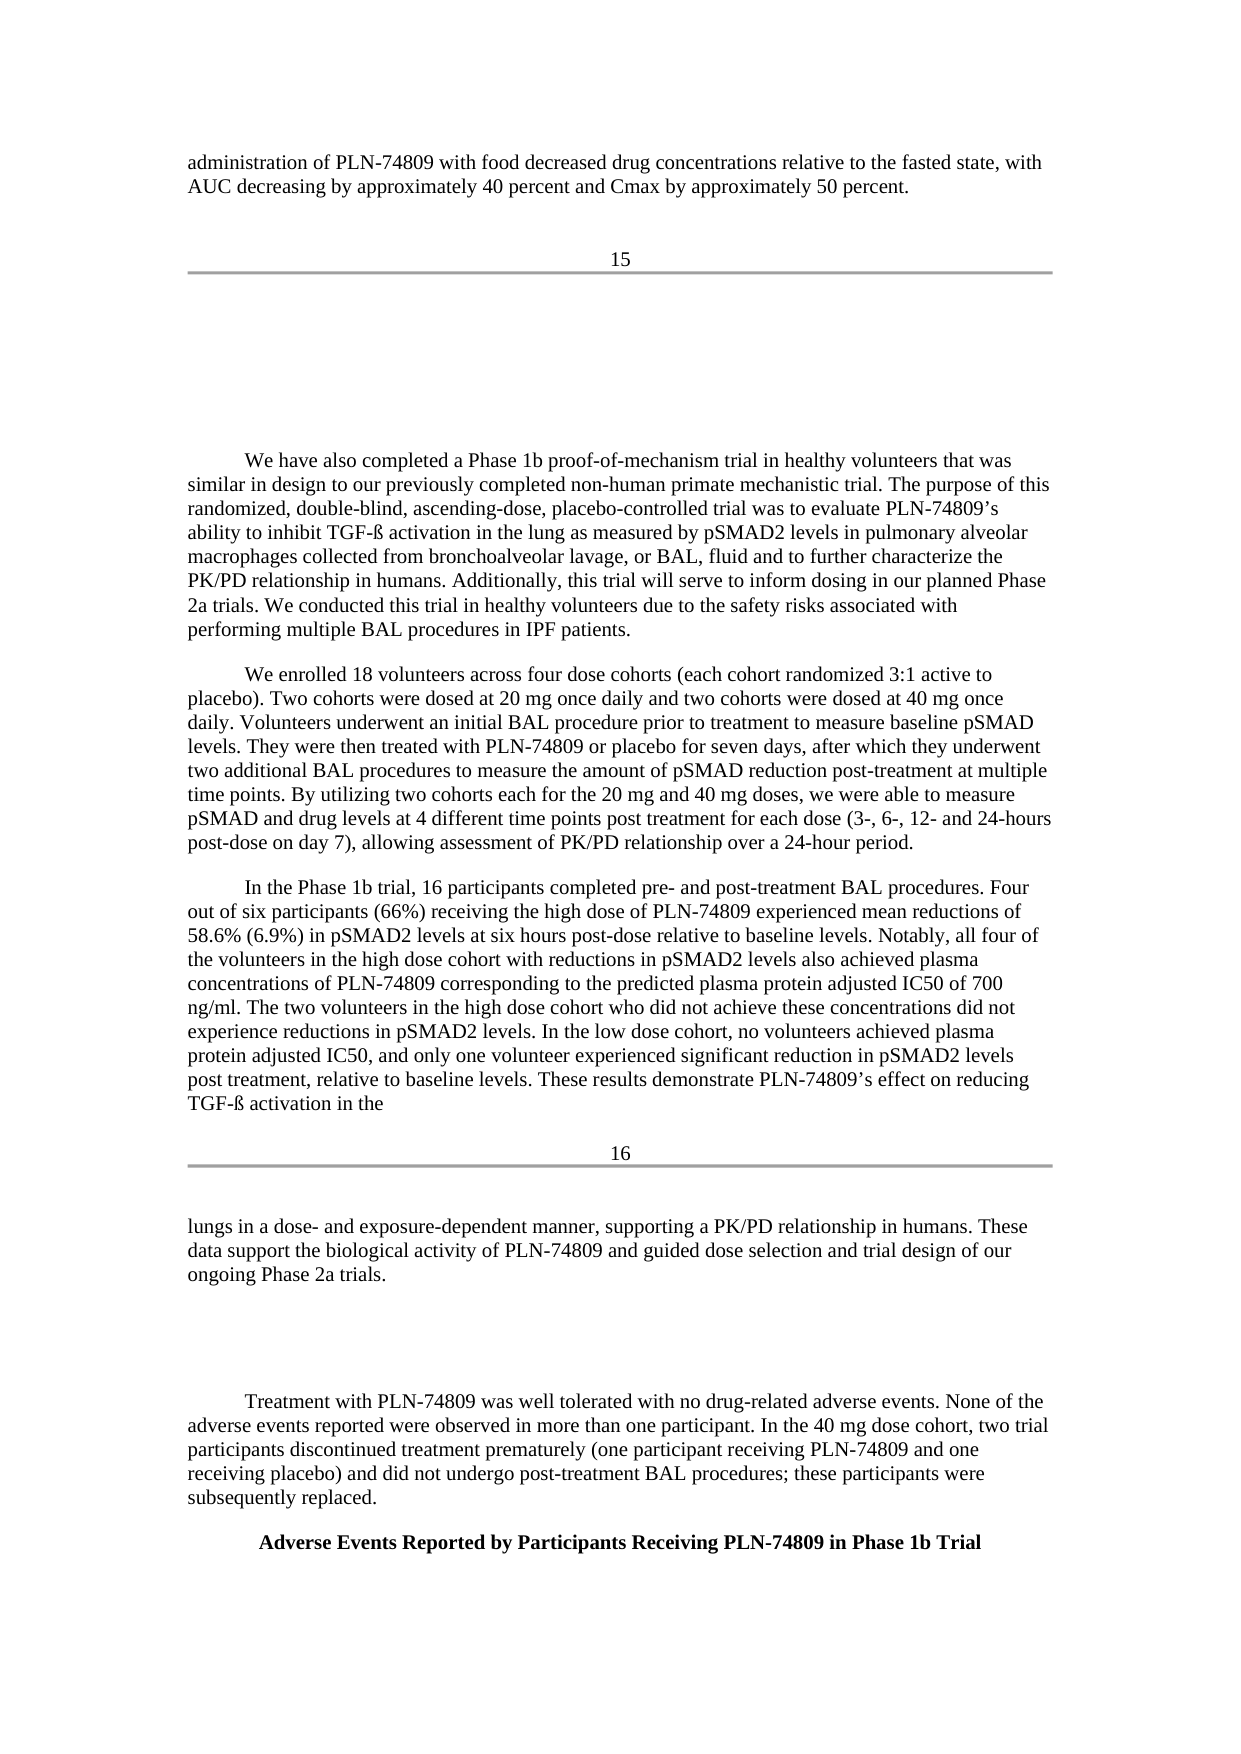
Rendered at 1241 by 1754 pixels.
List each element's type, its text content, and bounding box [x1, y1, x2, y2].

text 16 [187, 1140, 1053, 1164]
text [187, 150, 1053, 198]
text 15 [187, 247, 1053, 271]
text Treatment with PLN-74809 was well tolerated with no drug-related adverse events. None of the adverse events reported were observed in more than one participant. In the 40 mg dose cohort, two trial participants discontinued treatment prematurely (one participant receiving PLN-74809 and one receiving placebo) and did not undergo post-treatment BAL procedures; these participants were subsequently replaced. [187, 1389, 1053, 1509]
text We enrolled 18 volunteers across four dose cohorts (each cohort randomized 3:1 active to placebo). Two cohorts were dosed at 20 mg once daily and two cohorts were dosed at 40 mg once daily. Volunteers underwent an initial BAL procedure prior to treatment to measure baseline pSMAD levels. They were then treated with PLN-74809 or placebo for seven days, after which they underwent two additional BAL procedures to measure the amount of pSMAD reduction post-treatment at multiple time points. By utilizing two cohorts each for the 20 mg and 40 mg doses, we were able to measure pSMAD and drug levels at 4 different time points post treatment for each dose (3-, 6-, 12- and 24-hours post-dose on day 7), allowing assessment of PK/PD relationship over a 24-hour period. [187, 661, 1053, 854]
text We have also completed a Phase 1b proof-of-mechanism trial in healthy volunteers that was similar in design to our previously completed non-human primate mechanistic trial. The purpose of this randomized, double-blind, ascending-dose, placebo-controlled trial was to evaluate PLN-74809’s ability to inhibit TGF-ß activation in the lung as measured by pSMAD2 levels in pulmonary alveolar macrophages collected from bronchoalveolar lavage, or BAL, fluid and to further characterize the PK/PD relationship in humans. Additionally, this trial will serve to inform dosing in our planned Phase 2a trials. We conducted this trial in healthy volunteers due to the safety risks associated with performing multiple BAL procedures in IPF patients. [187, 448, 1053, 641]
text lungs in a dose- and exposure-dependent manner, supporting a PK/PD relationship in humans. These data support the biological activity of PLN-74809 and guided dose selection and trial design of our ongoing Phase 2a trials. [187, 1214, 1053, 1286]
text Adverse Events Reported by Participants Receiving PLN-74809 in Phase 1b Trial [187, 1530, 1053, 1554]
text In the Phase 1b trial, 16 participants completed pre- and post-treatment BAL procedures. Four out of six participants (66%) receiving the high dose of PLN-74809 experienced mean reductions of 58.6% (6.9%) in pSMAD2 levels at six hours post-dose relative to baseline levels. Notably, all four of the volunteers in the high dose cohort with reductions in pSMAD2 levels also achieved plasma concentrations of PLN-74809 corresponding to the predicted plasma protein adjusted IC50 of 700 ng/ml. The two volunteers in the high dose cohort who did not achieve these concentrations did not experience reductions in pSMAD2 levels. In the low dose cohort, no volunteers achieved plasma protein adjusted IC50, and only one volunteer experienced significant reduction in pSMAD2 levels post treatment, relative to baseline levels. These results demonstrate PLN-74809’s effect on reducing TGF-ß activation in the [187, 875, 1053, 1115]
